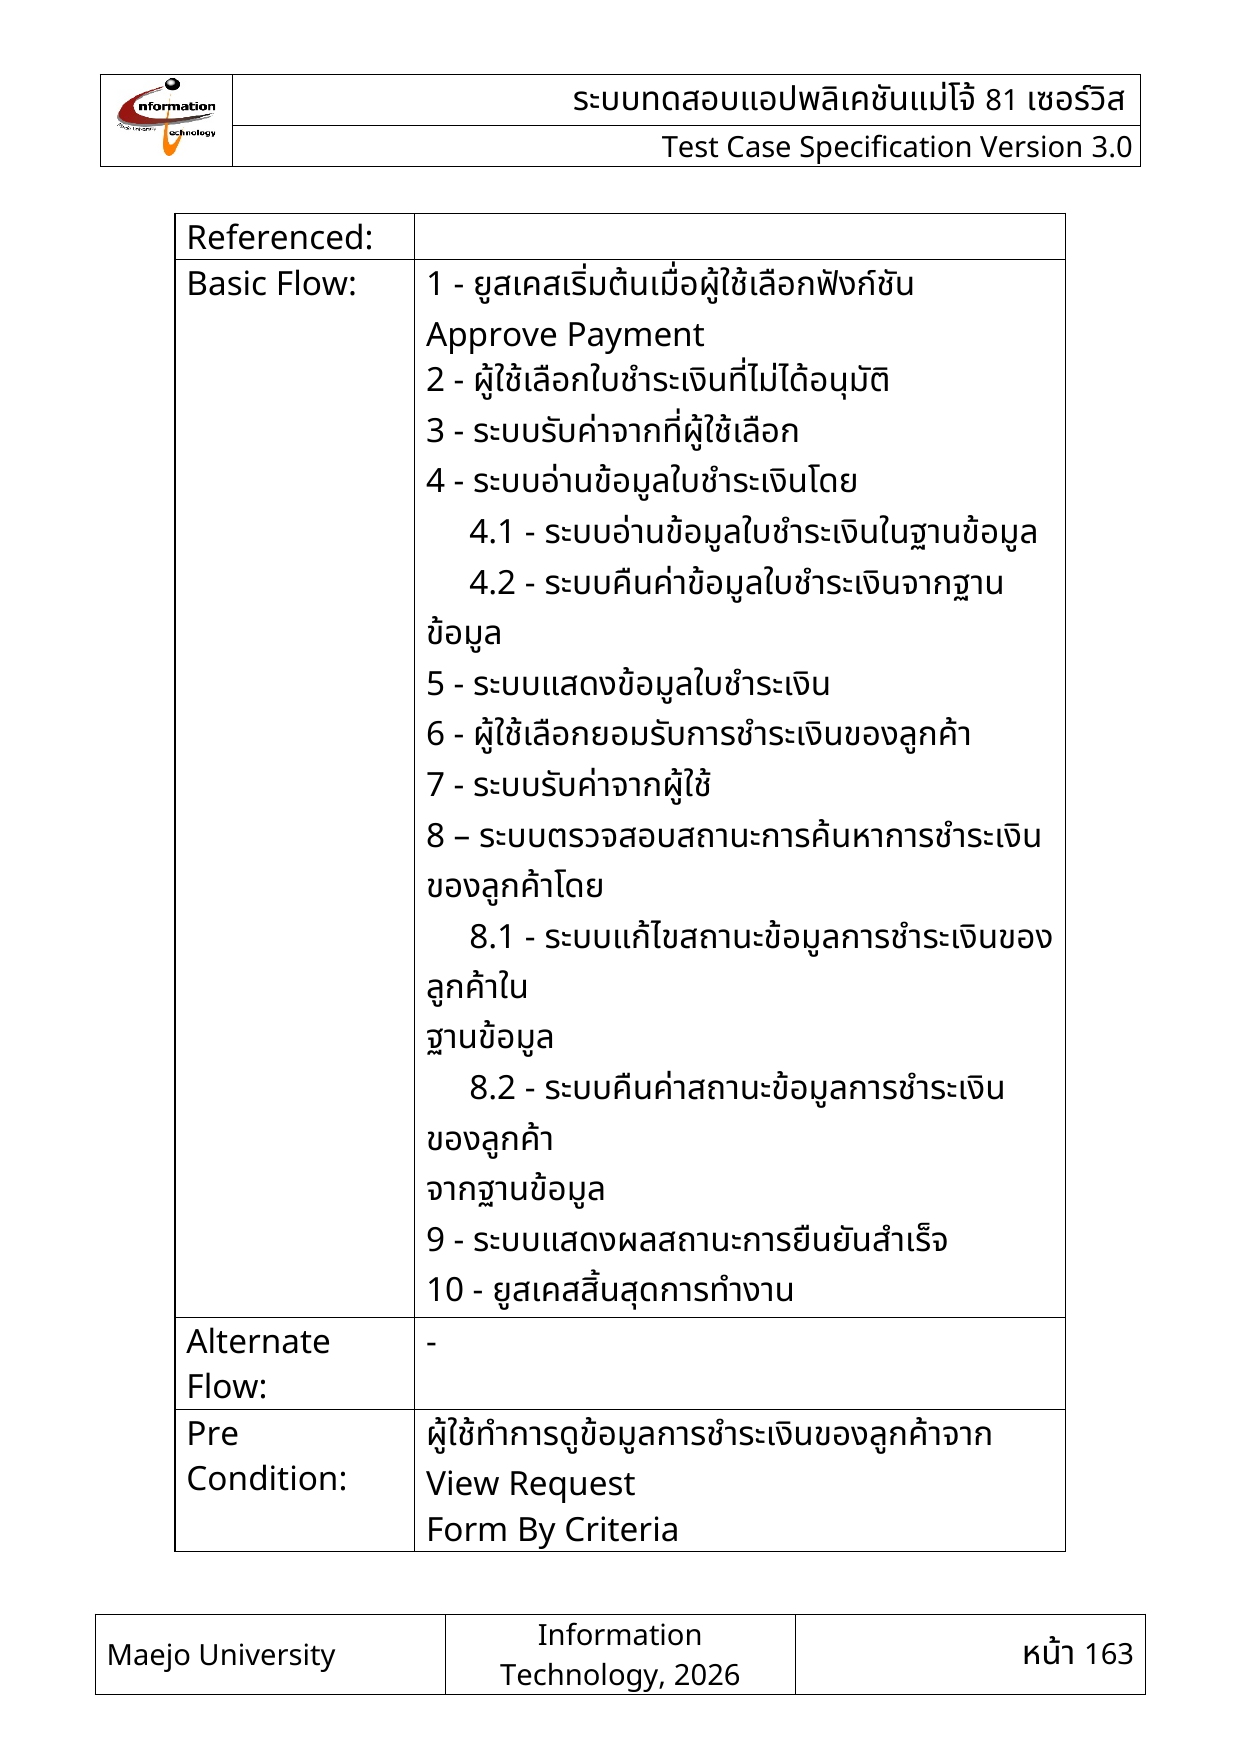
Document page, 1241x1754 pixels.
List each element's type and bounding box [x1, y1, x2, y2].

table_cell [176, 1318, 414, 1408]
picture [116, 78, 216, 156]
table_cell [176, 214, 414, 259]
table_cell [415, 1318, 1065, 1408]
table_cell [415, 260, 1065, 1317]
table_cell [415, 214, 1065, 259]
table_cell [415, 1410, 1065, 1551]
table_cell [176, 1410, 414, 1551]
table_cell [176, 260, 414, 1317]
